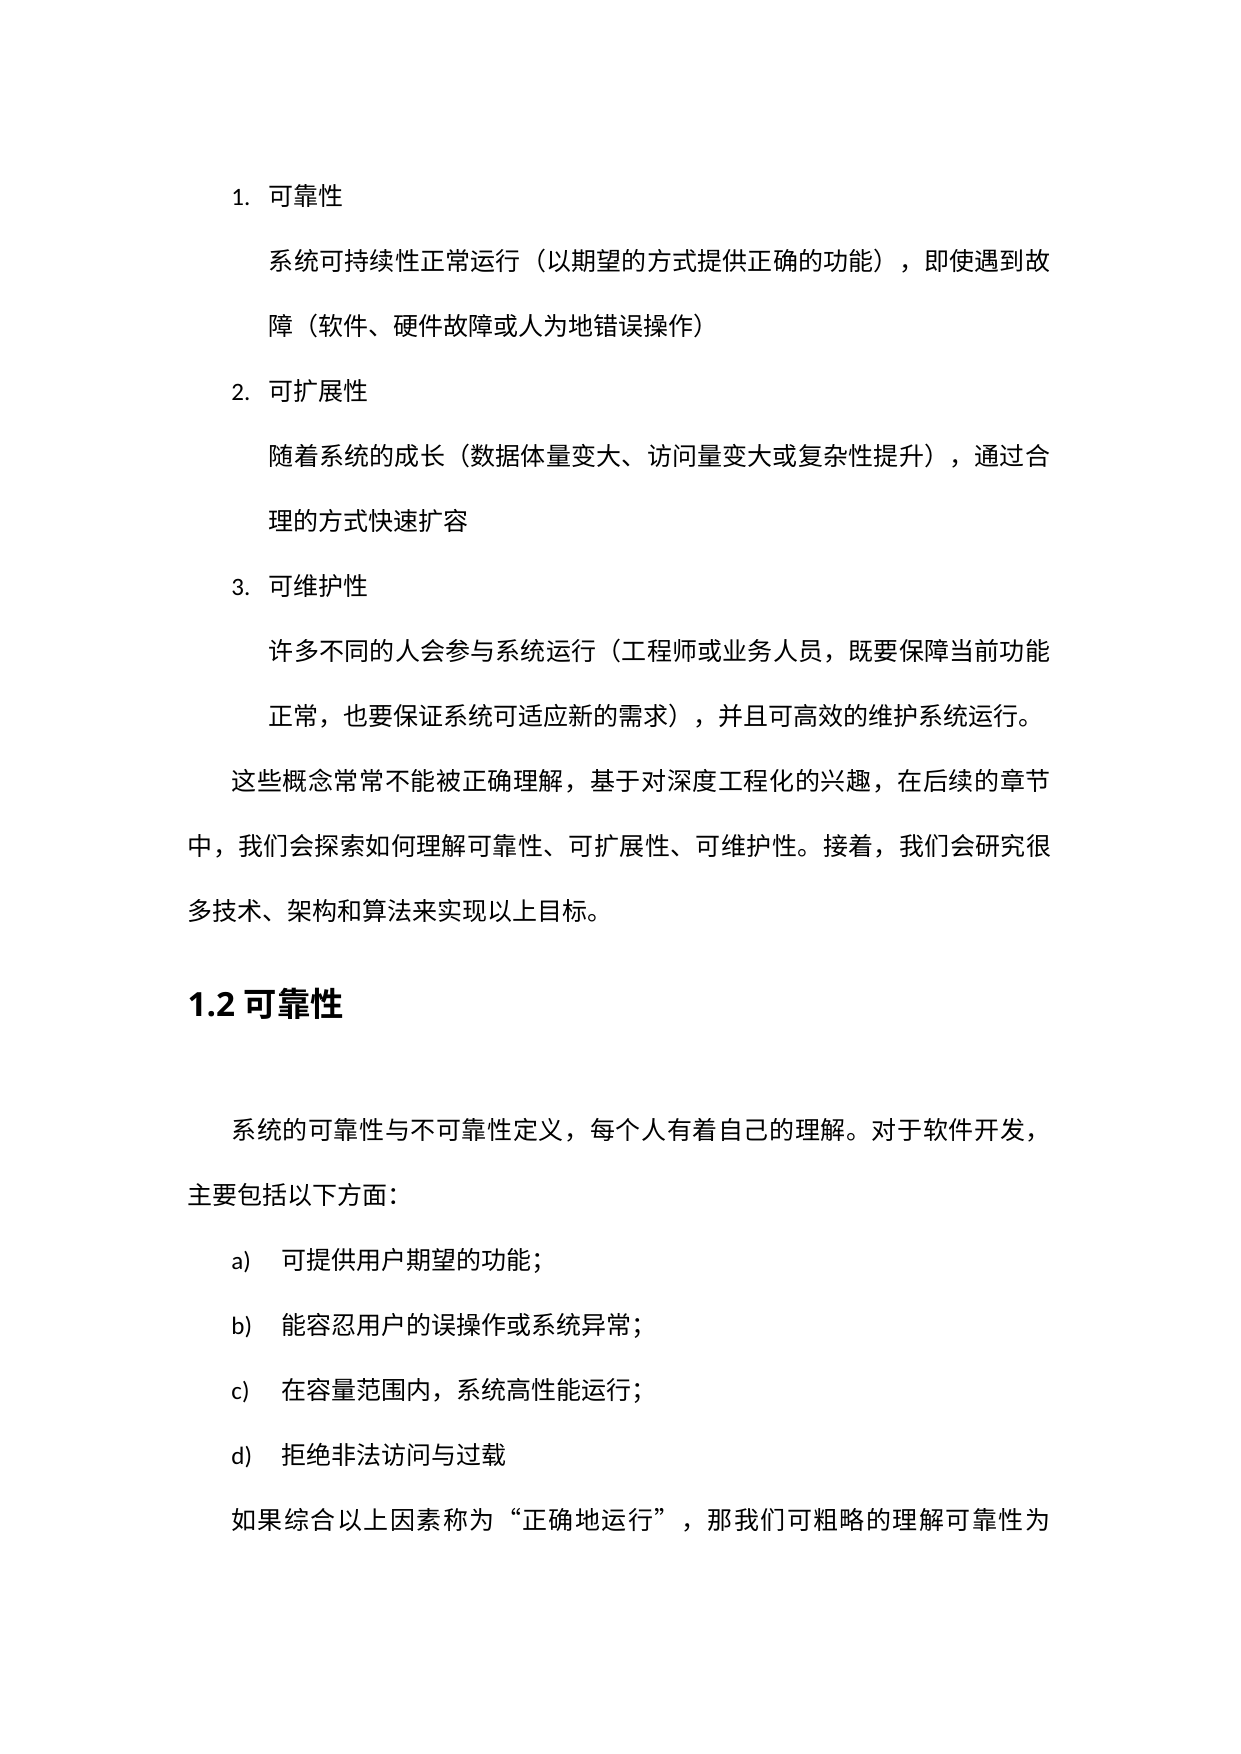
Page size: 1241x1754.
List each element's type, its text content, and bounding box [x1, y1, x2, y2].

list 可扩展性 [231, 357, 1053, 422]
text 系统可持续性正常运行（以期望的方式提供正确的功能），即使遇到故障（软件、硬件故障或人为地错误操作） [269, 227, 1053, 357]
list 可提供用户期望的功能； [231, 1226, 1053, 1291]
list 拒绝非法访问与过载 [231, 1421, 1053, 1486]
text 许多不同的人会参与系统运行（工程师或业务人员，既要保障当前功能正常，也要保证系统可适应新的需求），并且可高效的维护系统运行。 [269, 617, 1053, 747]
text 系统的可靠性与不可靠性定义，每个人有着自己的理解。对于软件开发，主要包括以下方面： [187, 1096, 1053, 1226]
subtitle 1.2 可靠性 [187, 969, 1053, 1034]
list 可靠性 [231, 162, 1053, 227]
text 这些概念常常不能被正确理解，基于对深度工程化的兴趣，在后续的章节中，我们会探索如何理解可靠性、可扩展性、可维护性。接着，我们会研究很多技术、架构和算法来实现以上目标。 [187, 747, 1053, 942]
list 可维护性 [231, 552, 1053, 617]
text 随着系统的成长（数据体量变大、访问量变大或复杂性提升），通过合理的方式快速扩容 [269, 422, 1053, 552]
text 如果综合以上因素称为“正确地运行”，那我们可粗略的理解可靠性为“系统能正确地运行，即使出现异常”。 [187, 1486, 1053, 1551]
list 能容忍用户的误操作或系统异常； [231, 1291, 1053, 1356]
list 在容量范围内，系统高性能运行； [231, 1356, 1053, 1421]
